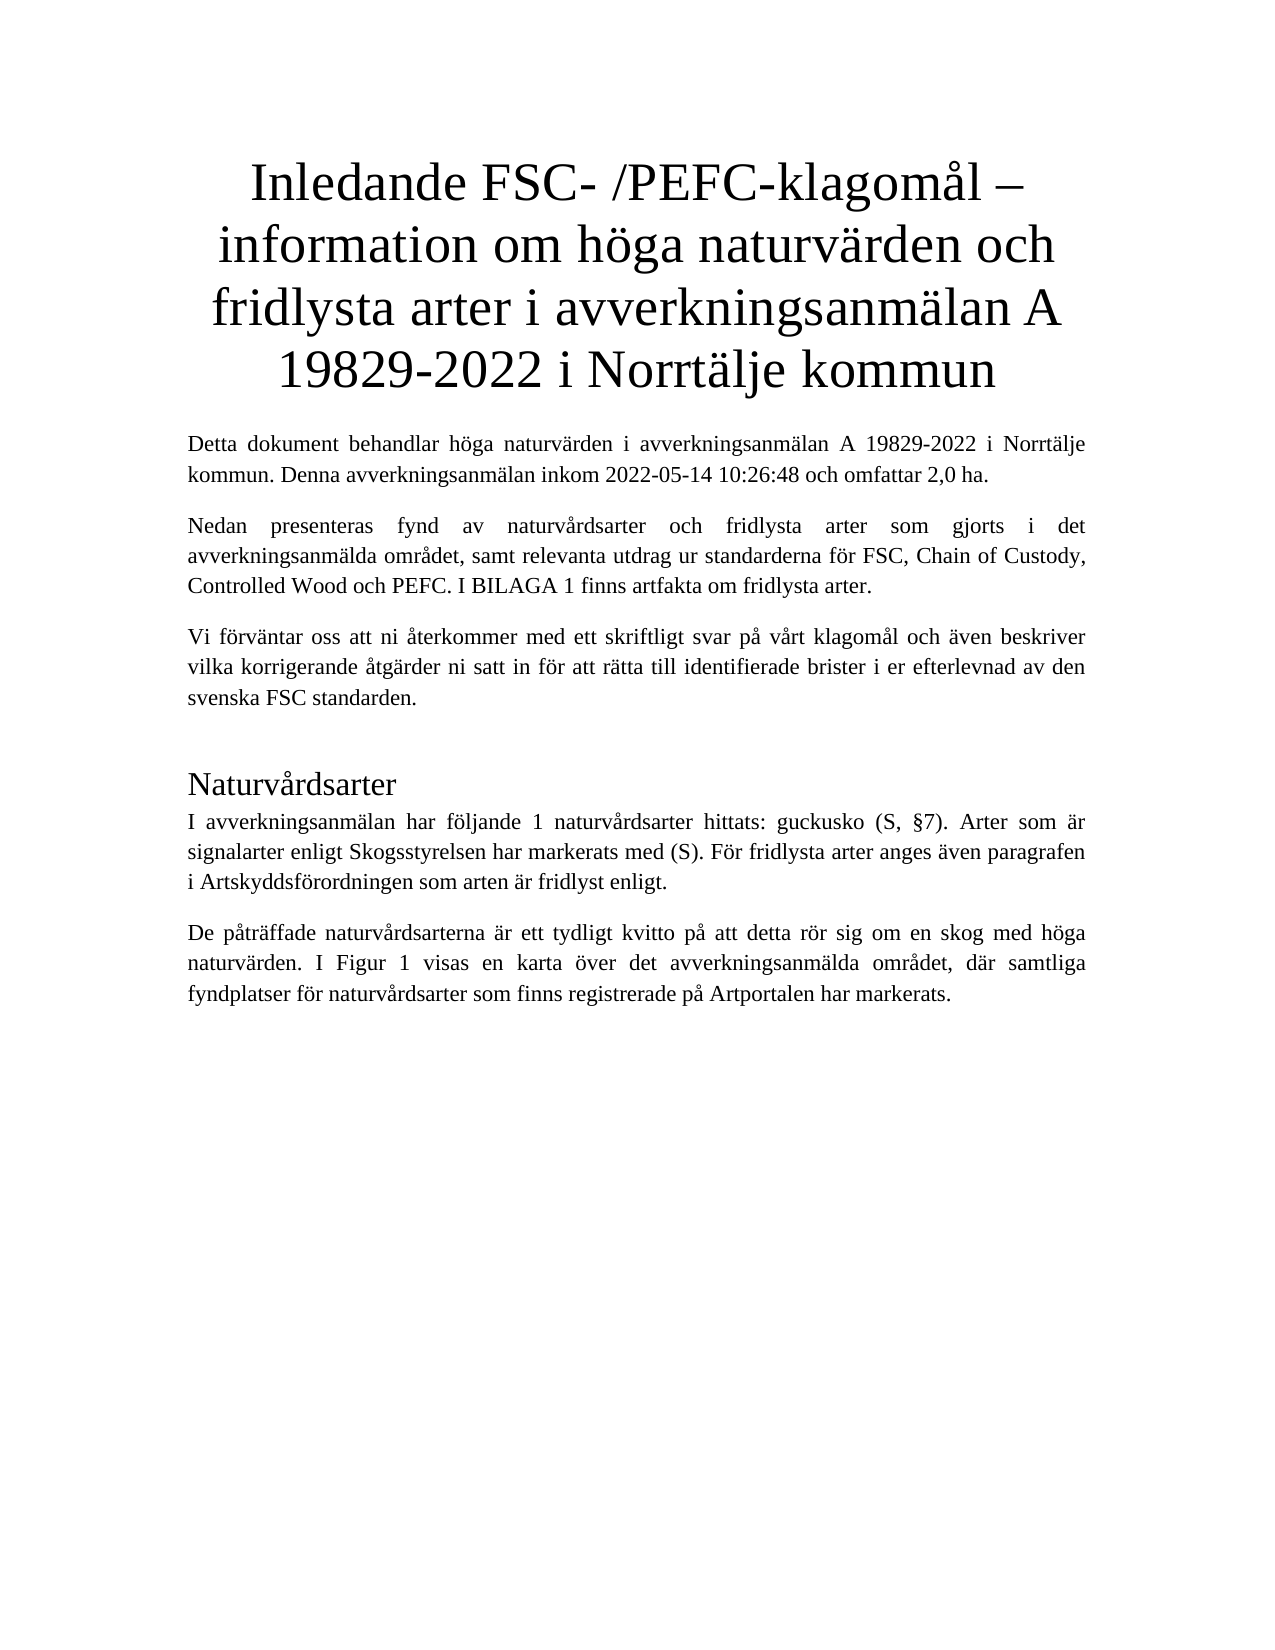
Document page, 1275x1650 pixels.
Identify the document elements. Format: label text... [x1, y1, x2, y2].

text De påträffade naturvårdsarterna är ett tydligt kvitto på att detta rör sig om en skog med höga naturvärden. I Figur 1 visas en karta över det avverkningsanmälda området, där samtliga fyndplatser för naturvårdsarter som finns registrerade på Artportalen har markerats. [187, 919, 1087, 1006]
text Detta dokument behandlar höga naturvärden i avverkningsanmälan A 19829-2022 i Norrtälje kommun. Denna avverkningsanmälan inkom 2022-05-14 10:26:48 och omfattar 2,0 ha. [187, 430, 1087, 487]
text Nedan presenteras fynd av naturvårdsarter och fridlysta arter som gjorts i det avverkningsanmälda området, samt relevanta utdrag ur standarderna för FSC, Chain of Custody, Controlled Wood och PEFC. I BILAGA 1 finns artfakta om fridlysta arter. [187, 512, 1087, 598]
title Inledande FSC- /PEFC-klagomål – information om höga naturvärden och fridlysta arter i avverkningsanmälan A 19829-2022 i Norrtälje kommun [187, 150, 1087, 399]
text I avverkningsanmälan har följande 1 naturvårdsarter hittats: guckusko (S, §7). Arter som är signalarter enligt Skogsstyrelsen har markerats med (S). För fridlysta arter anges även paragrafen i Artskyddsförordningen som arten är fridlyst enligt. [187, 808, 1087, 894]
subtitle Naturvårdsarter [187, 764, 1087, 802]
text Vi förväntar oss att ni återkommer med ett skriftligt svar på vårt klagomål och även beskriver vilka korrigerande åtgärder ni satt in för att rätta till identifierade brister i er efterlevnad av den svenska FSC standarden. [187, 623, 1087, 710]
